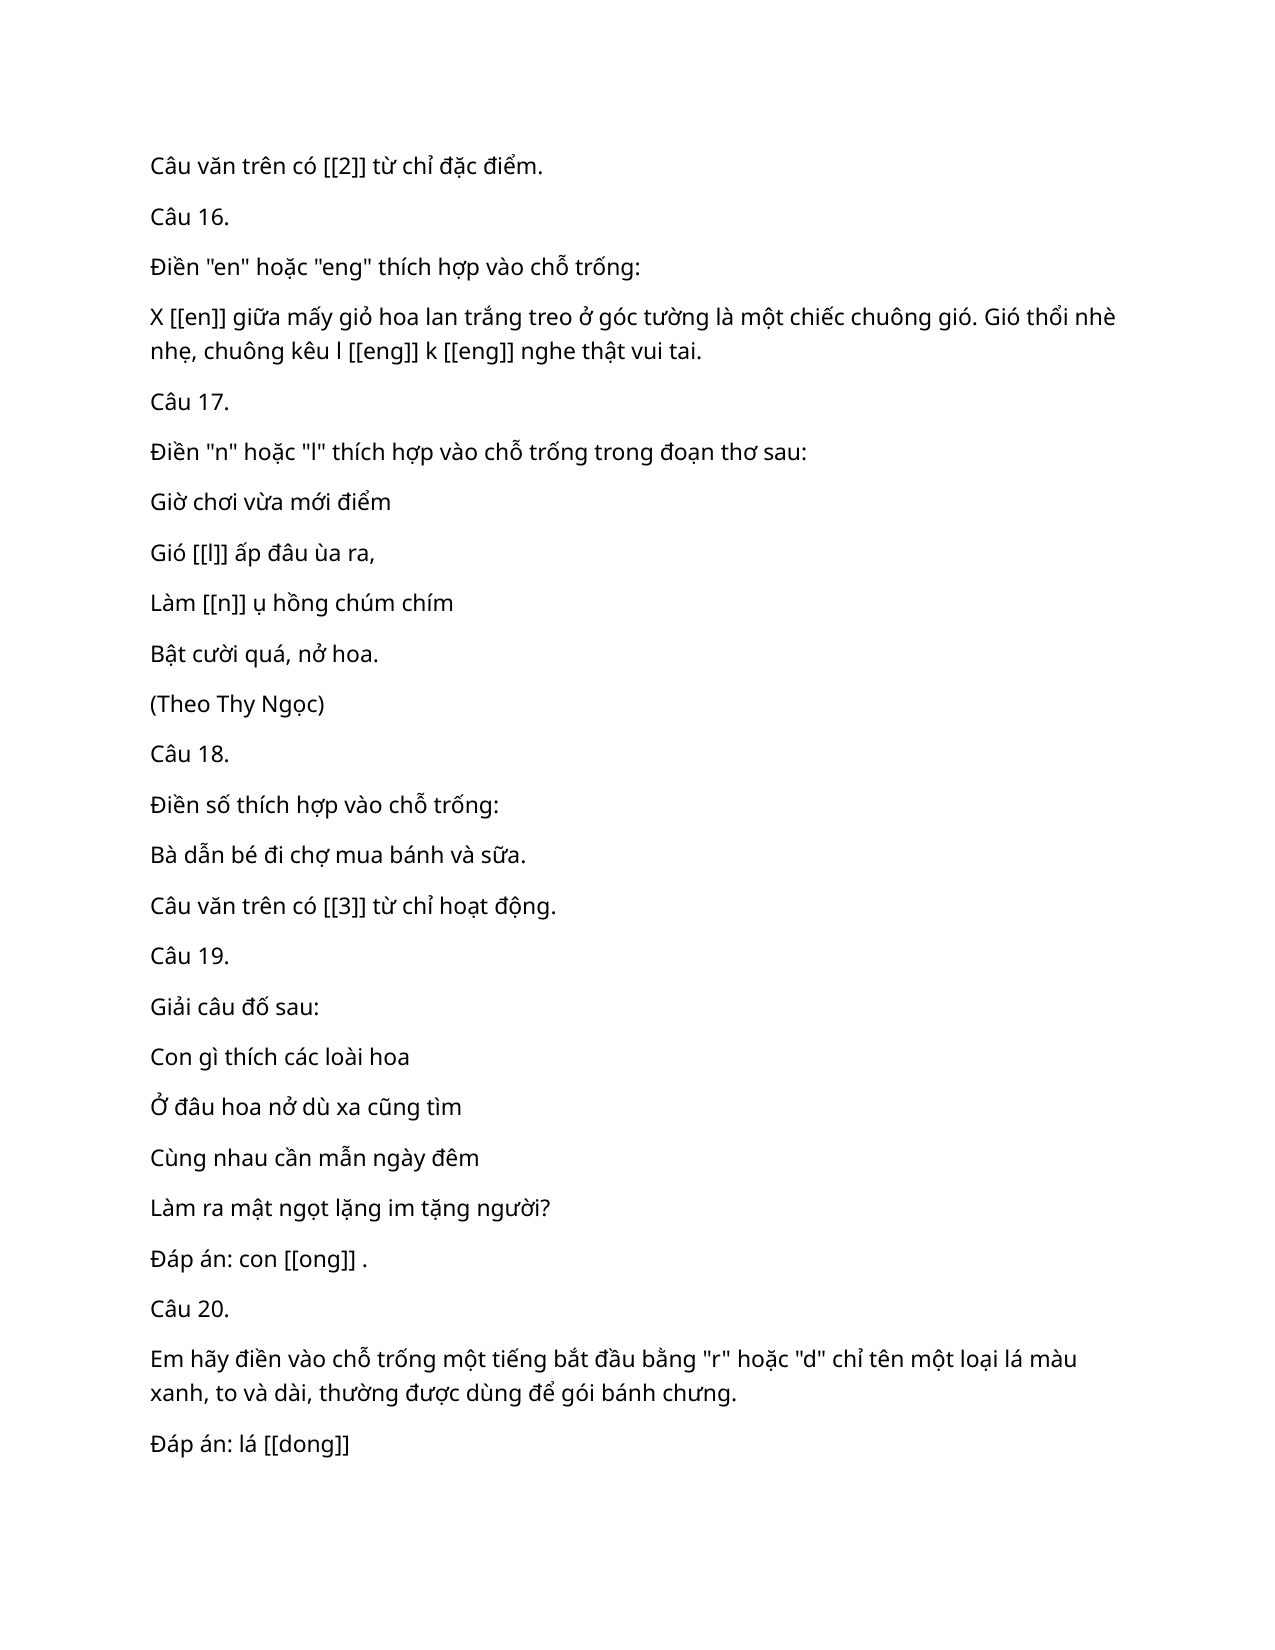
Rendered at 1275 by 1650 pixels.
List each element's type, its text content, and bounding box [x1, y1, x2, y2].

text Câu văn trên có [[3]] từ chỉ hoạt động. [150, 889, 1125, 921]
text Bà dẫn bé đi chợ mua bánh và sữa. [150, 839, 1125, 870]
text Câu văn trên có [[2]] từ chỉ đặc điểm. [150, 150, 1125, 181]
text Đáp án: con [[ong]] . [150, 1242, 1125, 1274]
text Câu 20. [150, 1293, 1125, 1324]
text X [[en]] giữa mấy giỏ hoa lan trắng treo ở góc tường là một chiếc chuông gió. Gió thổi nhè nhẹ, chuông kêu l [[eng]] k [[eng]] nghe thật vui tai. [150, 301, 1125, 366]
text Ở đâu hoa nở dù xa cũng tìm [150, 1091, 1125, 1122]
text Cùng nhau cần mẫn ngày đêm [150, 1142, 1125, 1173]
text Em hãy điền vào chỗ trống một tiếng bắt đầu bằng "r" hoặc "d" chỉ tên một loại lá màu xanh, to và dài, thường được dùng để gói bánh chưng. [150, 1343, 1125, 1408]
text Bật cười quá, nở hoa. [150, 637, 1125, 669]
text Làm ra mật ngọt lặng im tặng người? [150, 1192, 1125, 1223]
text Đáp án: lá [[dong]] [150, 1427, 1125, 1459]
text Giải câu đố sau: [150, 990, 1125, 1022]
text Điền "n" hoặc "l" thích hợp vào chỗ trống trong đoạn thơ sau: [150, 436, 1125, 467]
text Gió [[l]] ấp đâu ùa ra, [150, 537, 1125, 568]
text Giờ chơi vừa mới điểm [150, 486, 1125, 517]
text (Theo Thy Ngọc) [150, 688, 1125, 719]
text Làm [[n]] ụ hồng chúm chím [150, 587, 1125, 618]
text Câu 16. [150, 200, 1125, 232]
text Câu 19. [150, 940, 1125, 971]
text Câu 18. [150, 738, 1125, 769]
text Con gì thích các loài hoa [150, 1041, 1125, 1072]
text Câu 17. [150, 385, 1125, 417]
text Điền "en" hoặc "eng" thích hợp vào chỗ trống: [150, 251, 1125, 282]
text Điền số thích hợp vào chỗ trống: [150, 789, 1125, 820]
